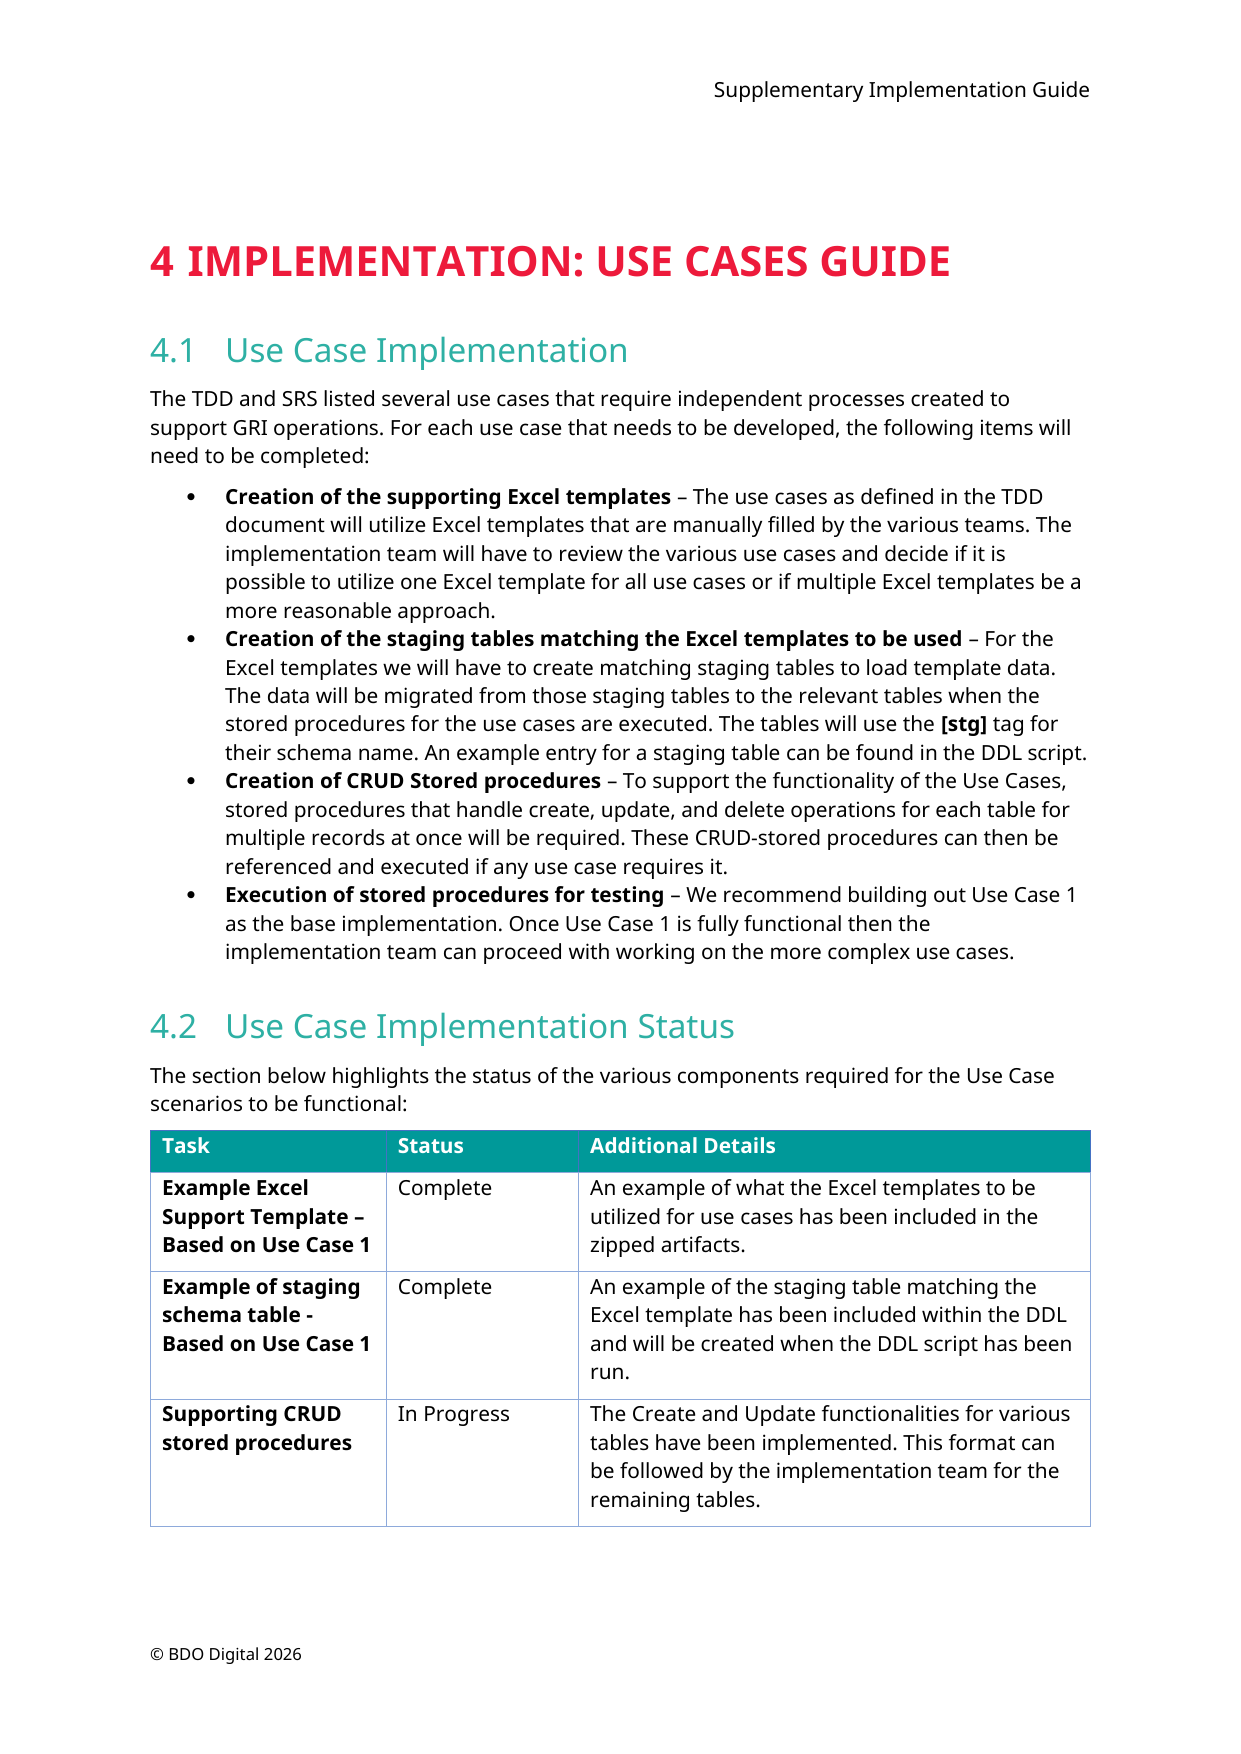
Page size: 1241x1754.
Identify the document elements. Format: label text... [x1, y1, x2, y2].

table_header Task [151, 1131, 386, 1172]
table_cell The Create and Update functionalities for various tables have been implemented. This format can be followed by the implementation team for the remaining tables. [579, 1400, 1090, 1526]
list Creation of CRUD Stored procedures – To support the functionality of the Use Cases, stored procedures that handle create, update, and delete operations for each table for multiple records at once will be required. These CRUD-stored procedures can then be referenced and executed if any use case requires it. [187, 766, 1090, 880]
table_cell Example of staging schema table - Based on Use Case 1 [151, 1272, 386, 1398]
subtitle Use Case Implementation Status [150, 1003, 1090, 1048]
subtitle IMPLEMENTATION: USE CASES guide [150, 232, 1090, 289]
subtitle Use Case Implementation [150, 326, 1090, 372]
text The section below highlights the status of the various components required for the Use Case scenarios to be functional: [150, 1061, 1090, 1118]
table_cell Supporting CRUD stored procedures [151, 1400, 386, 1526]
list Creation of the staging tables matching the Excel templates to be used – For the Excel templates we will have to create matching staging tables to load template data. The data will be migrated from those staging tables to the relevant tables when the stored procedures for the use cases are executed. The tables will use the [stg] tag for their schema name. An example entry for a staging table can be found in the DDL script. [187, 624, 1090, 766]
list Creation of the supporting Excel templates – The use cases as defined in the TDD document will utilize Excel templates that are manually filled by the various teams. The implementation team will have to review the various use cases and decide if it is possible to utilize one Excel template for all use cases or if multiple Excel templates be a more reasonable approach. [187, 482, 1090, 624]
table_cell Complete [387, 1272, 578, 1398]
table_cell An example of the staging table matching the Excel template has been included within the DDL and will be created when the DDL script has been run. [579, 1272, 1090, 1398]
table_cell Complete [387, 1173, 578, 1271]
table_cell In Progress [387, 1400, 578, 1526]
table_cell Example Excel Support Template – Based on Use Case 1 [151, 1173, 386, 1271]
table_header Status [387, 1131, 578, 1172]
table_cell An example of what the Excel templates to be utilized for use cases has been included in the zipped artifacts. [579, 1173, 1090, 1271]
table_header Additional Details [579, 1131, 1090, 1172]
text The TDD and SRS listed several use cases that require independent processes created to support GRI operations. For each use case that needs to be developed, the following items will need to be completed: [150, 384, 1090, 469]
list Execution of stored procedures for testing – We recommend building out Use Case 1 as the base implementation. Once Use Case 1 is fully functional then the implementation team can proceed with working on the more complex use cases. [187, 880, 1090, 966]
